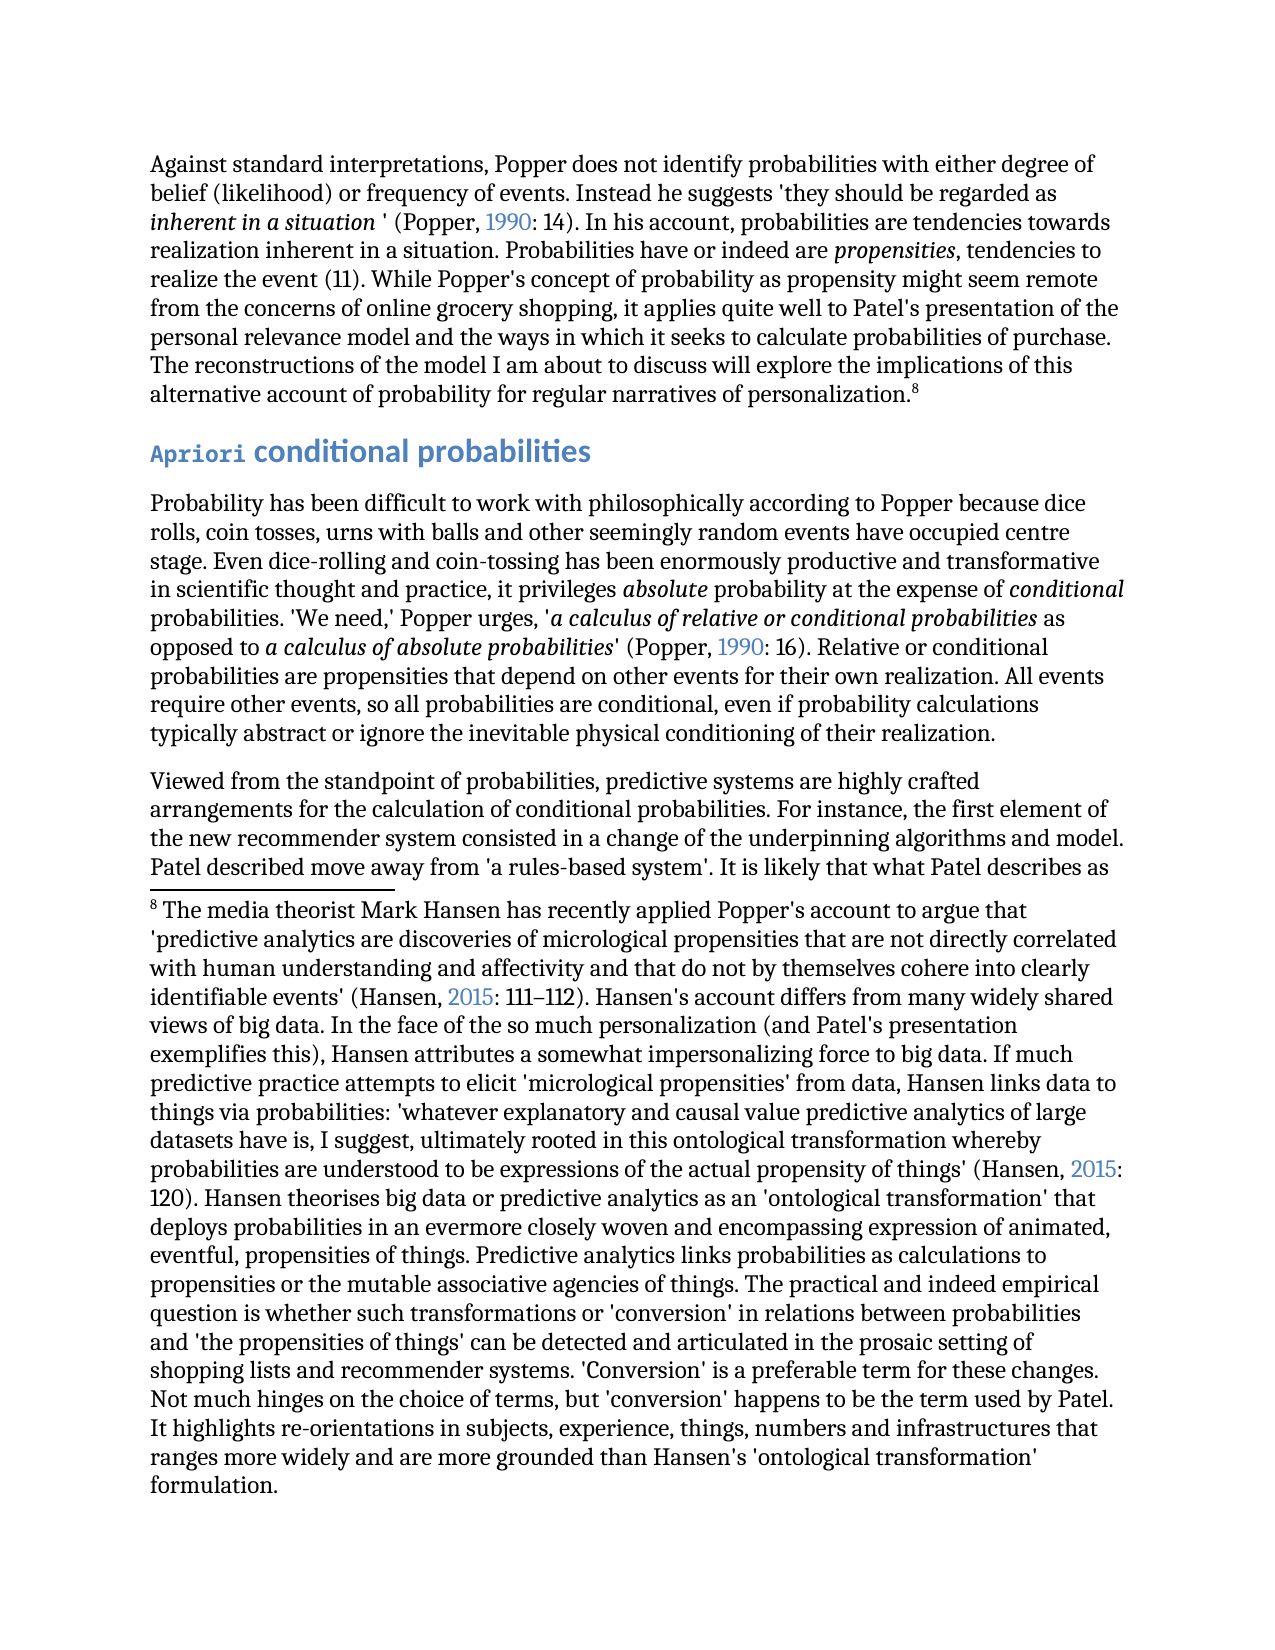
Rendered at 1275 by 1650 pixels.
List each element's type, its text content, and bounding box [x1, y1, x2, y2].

text Probability has been difficult to work with philosophically according to Popper because dice rolls, coin tosses, urns with balls and other seemingly random events have occupied centre stage. Even dice-rolling and coin-tossing has been enormously productive and transformative in scientific thought and practice, it privileges absolute probability at the expense of conditional probabilities. 'We need,' Popper urges, 'a calculus of relative or conditional probabilities as opposed to a calculus of absolute probabilities' (Popper, 1990: 16). Relative or conditional probabilities are propensities that depend on other events for their own realization. All events require other events, so all probabilities are conditional, even if probability calculations typically abstract or ignore the inevitable physical conditioning of their realization. [150, 489, 1125, 748]
subtitle Apriori conditional probabilities [150, 429, 1125, 470]
text Viewed from the standpoint of probabilities, predictive systems are highly crafted arrangements for the calculation of conditional probabilities. For instance, the first element of the new recommender system consisted in a change of the underpinning algorithms and model. Patel described move away from 'a rules-based system'. It is likely that what Patel describes as the 'rules-based system' refers to the extremely well-known association rules or apriori algorithm learning technique, developed by computer scientists Rakesh Agrawal and Ramakrishnan Srikanti working at IBM Research Alameda in the early 1990s (Agrawal et al., 1994). A now-classic approach to 'market basket analysis,' it was listed as one of the top ten data mining algorithms in a survey conducted amongst data miners (Wu et al., 2008) and usually attracts a chapter in data-mining and machine learning textbooks (e.g. (Hastie et al., 2009)). The interest of apriori for our purposes is that it begins to address the problem of understanding large numbers of shopping transactions as a matter of conditional probability. [150, 767, 1125, 882]
